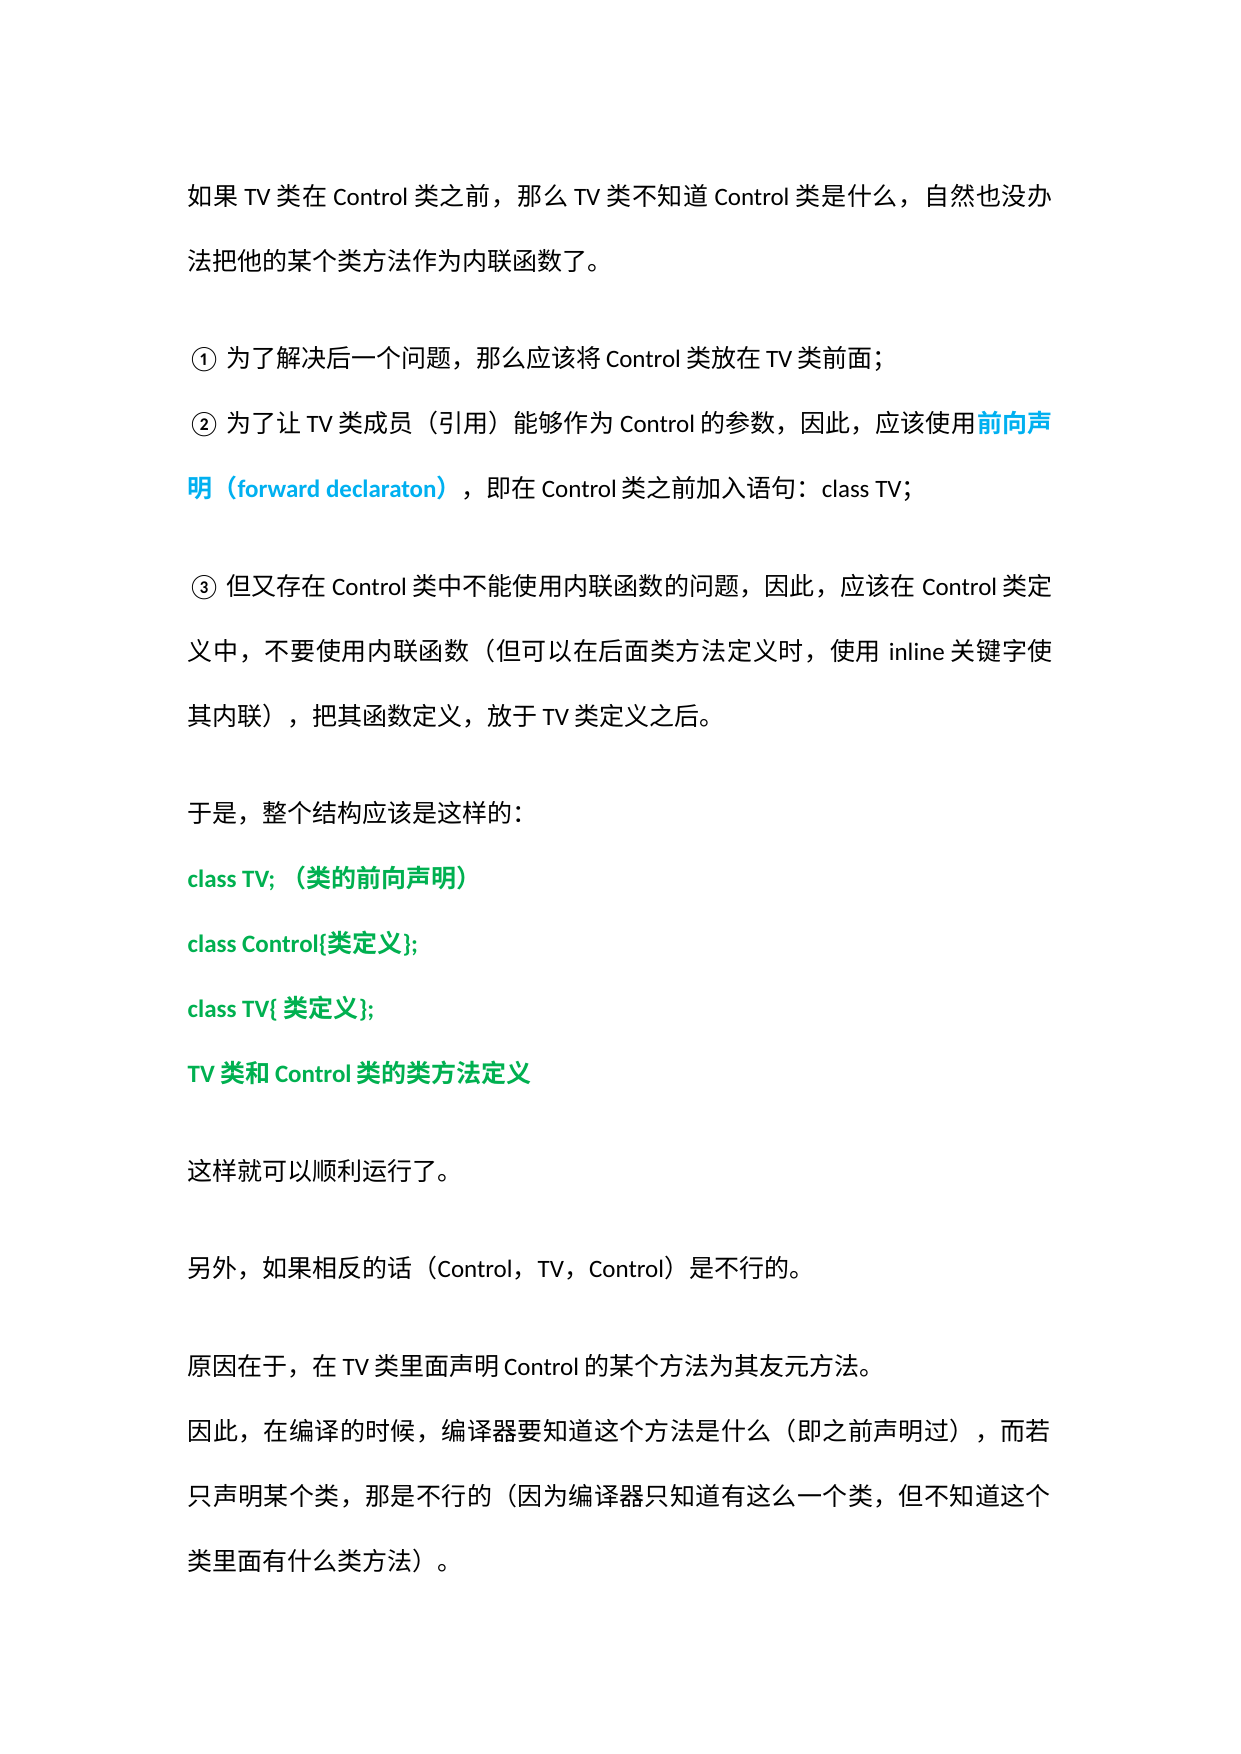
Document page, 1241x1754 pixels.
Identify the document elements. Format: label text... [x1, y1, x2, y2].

text 这样就可以顺利运行了。 [187, 1137, 1053, 1202]
text class TV{ 类定义}; [187, 974, 1053, 1039]
text 另外，如果相反的话（Control，TV，Control）是不行的。 [187, 1234, 1053, 1299]
text 于是，整个结构应该是这样的： [187, 779, 1053, 844]
text ①为了解决后一个问题，那么应该将Control类放在TV类前面； [187, 324, 1053, 389]
text ②为了让TV类成员（引用）能够作为Control的参数，因此，应该使用前向声明（forward declaraton），即在Control类之前加入语句：class TV； [187, 389, 1053, 519]
text class Control{类定义}; [187, 909, 1053, 974]
text class TV; （类的前向声明） [187, 844, 1053, 909]
text TV类和Control类的类方法定义 [187, 1039, 1053, 1104]
text 原因在于，在TV类里面声明Control的某个方法为其友元方法。 [187, 1332, 1053, 1397]
text ③但又存在Control类中不能使用内联函数的问题，因此，应该在Control类定义中，不要使用内联函数（但可以在后面类方法定义时，使用inline关键字使其内联），把其函数定义，放于TV类定义之后。 [187, 552, 1053, 747]
text 如果TV类在Control类之前，那么TV类不知道Control类是什么，自然也没办法把他的某个类方法作为内联函数了。 [187, 162, 1053, 292]
text 因此，在编译的时候，编译器要知道这个方法是什么（即之前声明过），而若只声明某个类，那是不行的（因为编译器只知道有这么一个类，但不知道这个类里面有什么类方法）。 [187, 1397, 1053, 1592]
